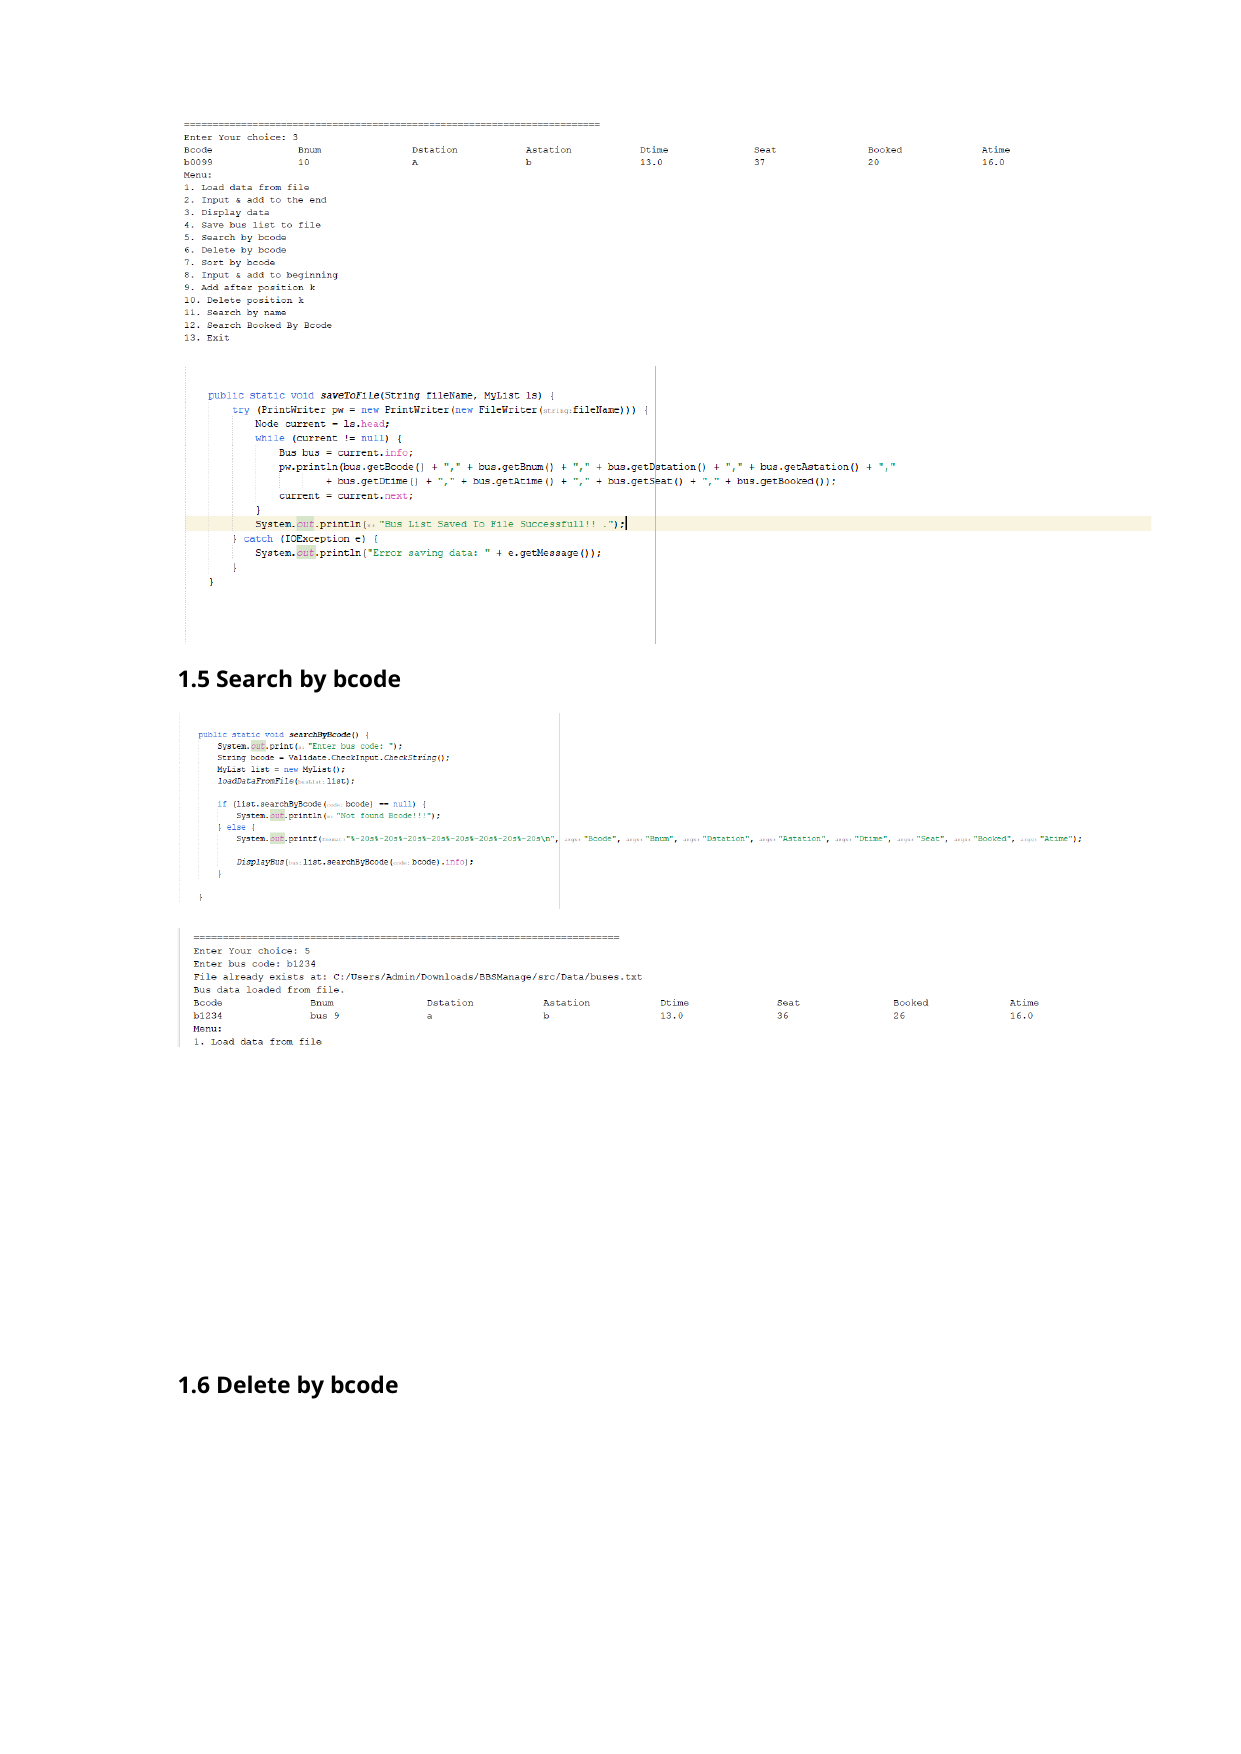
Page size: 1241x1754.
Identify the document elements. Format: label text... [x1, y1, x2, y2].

picture [177, 118, 1152, 348]
text 1.6 Delete by bcode [177, 1368, 1152, 1400]
picture [177, 713, 1152, 909]
picture [177, 928, 1152, 1047]
text 1.5 Search by bcode [177, 663, 1152, 694]
picture [177, 366, 1152, 644]
